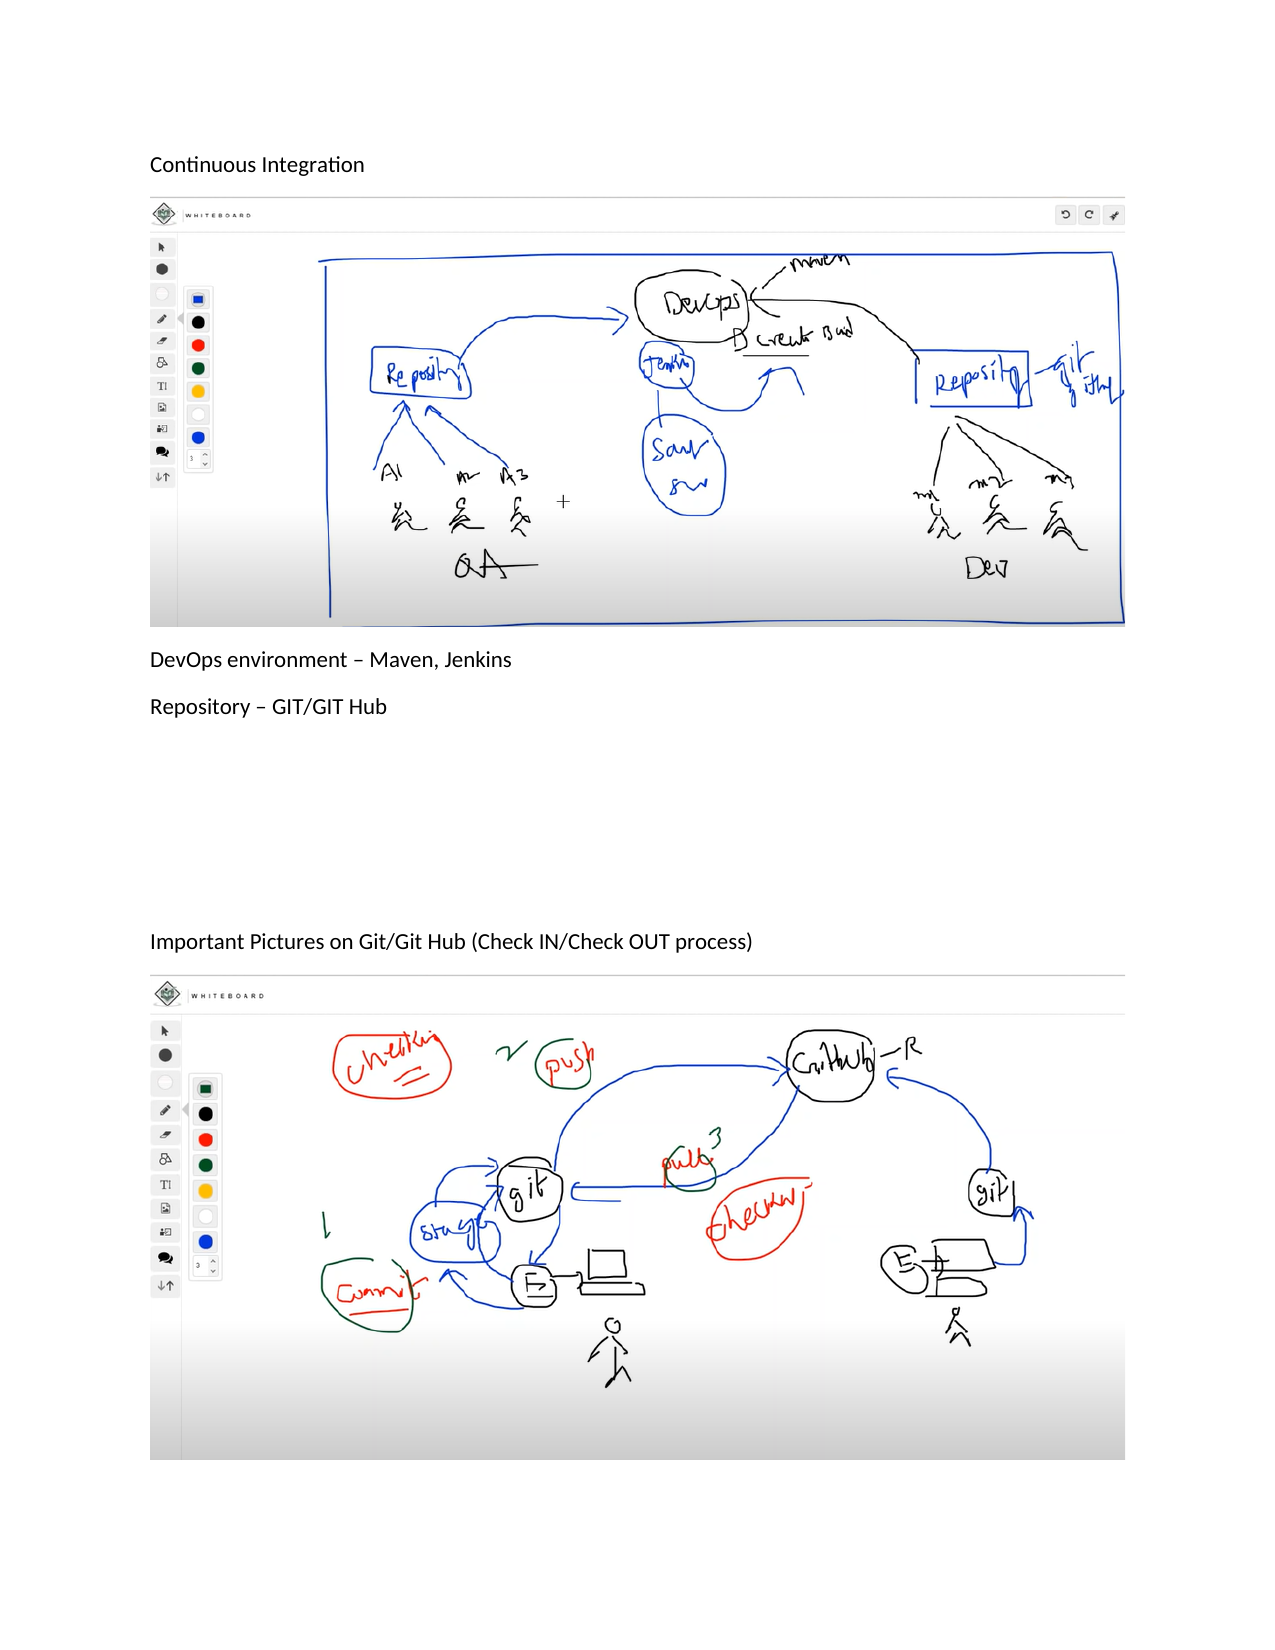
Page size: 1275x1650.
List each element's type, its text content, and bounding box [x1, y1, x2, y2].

text Continuous Integration [150, 150, 1125, 178]
text Repository – GIT/GIT Hub [150, 692, 1125, 721]
picture [150, 196, 1125, 627]
text Important Pictures on Git/Git Hub (Check IN/Check OUT process) [150, 927, 1125, 955]
text DevOps environment – Maven, Jenkins [150, 646, 1125, 674]
picture [150, 973, 1125, 1460]
